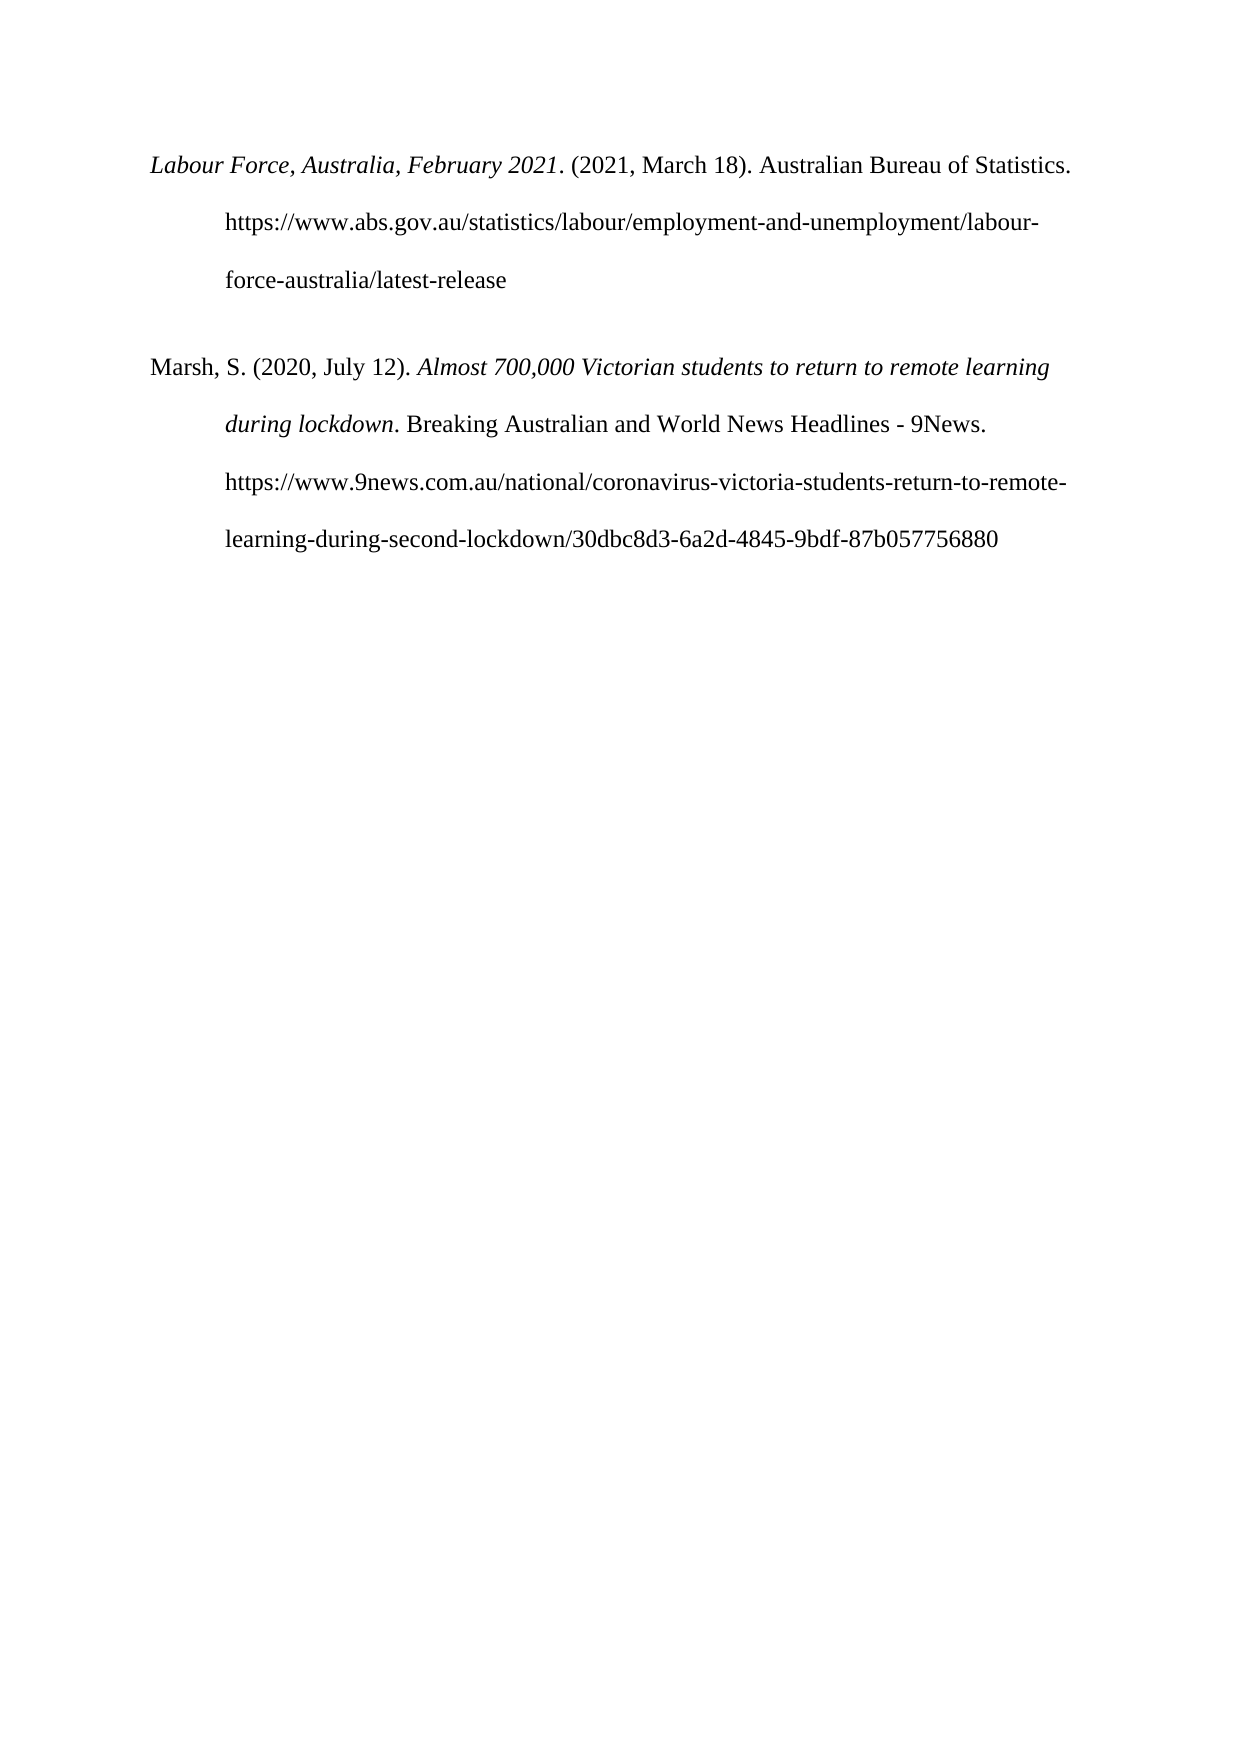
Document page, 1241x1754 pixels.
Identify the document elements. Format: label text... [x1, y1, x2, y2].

text Marsh, S. (2020, July 12). Almost 700,000 Victorian students to return to remote learning during lockdown. Breaking Australian and World News Headlines - 9News. https://www.9news.com.au/national/coronavirus-victoria-students-return-to-remote-learning-during-second-lockdown/30dbc8d3-6a2d-4845-9bdf-87b057756880 [150, 352, 1090, 553]
text Labour Force, Australia, February 2021. (2021, March 18). Australian Bureau of Statistics. https://www.abs.gov.au/statistics/labour/employment-and-unemployment/labour-force-australia/latest-release [150, 150, 1090, 294]
